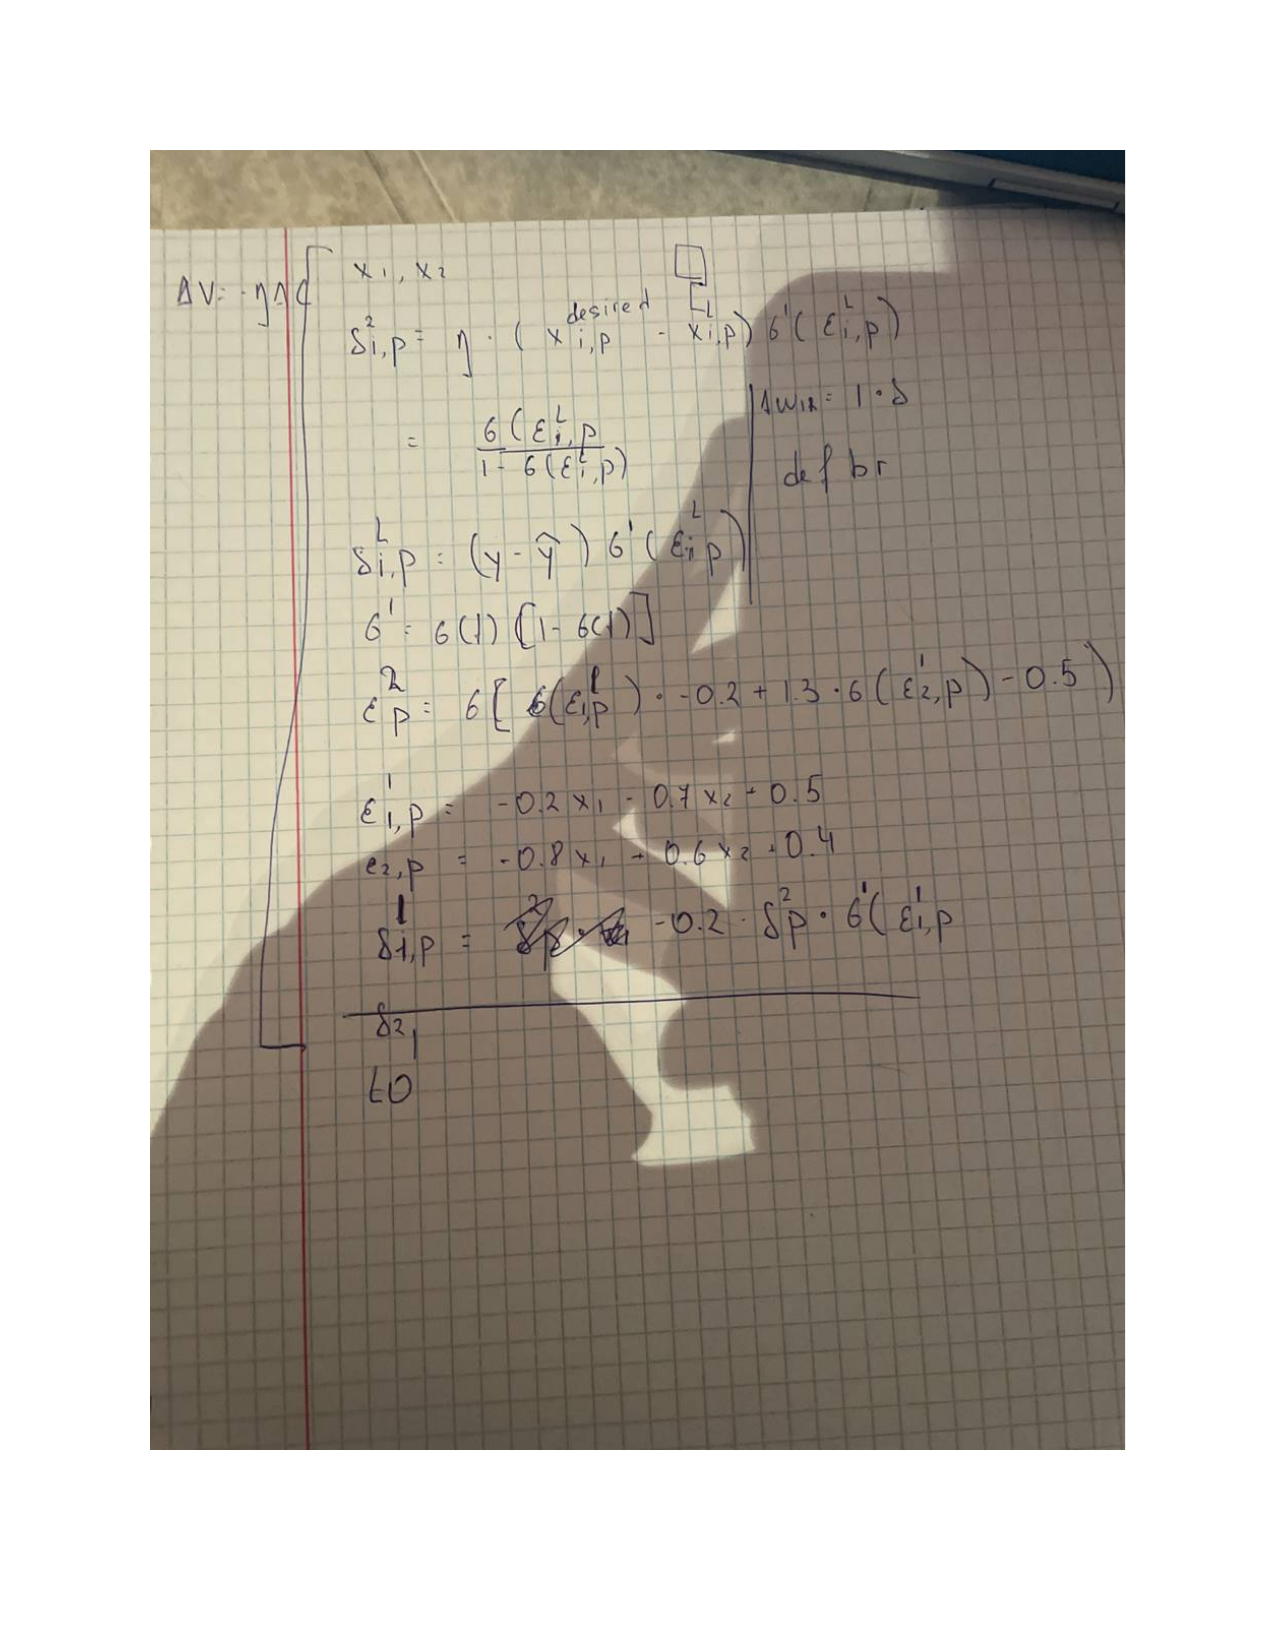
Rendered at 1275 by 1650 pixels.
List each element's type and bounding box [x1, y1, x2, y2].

picture [150, 150, 1125, 1450]
